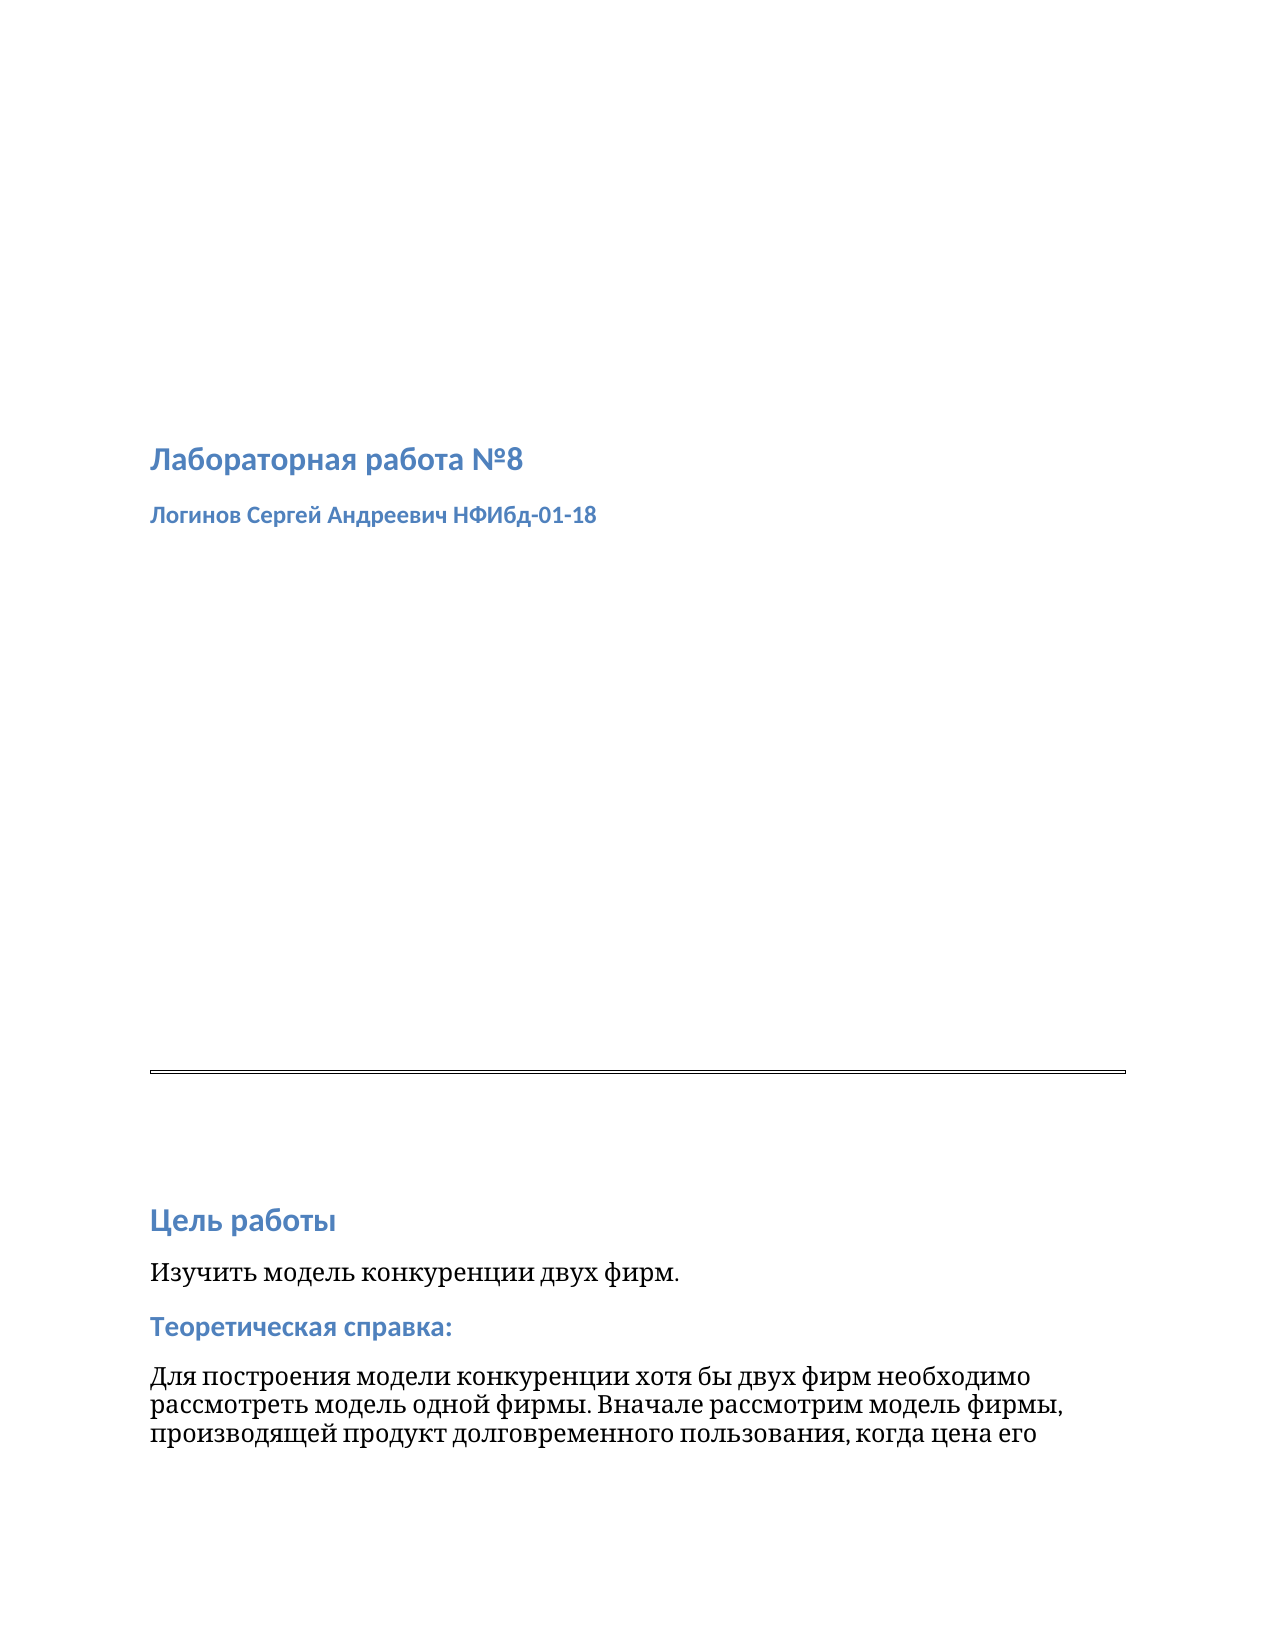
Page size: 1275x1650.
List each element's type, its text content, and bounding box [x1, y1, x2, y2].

subtitle Логинов Сергей Андреевич НФИбд-01-18 [150, 499, 1125, 529]
subtitle Цель работы [150, 1199, 1125, 1240]
text Изучить модель конкуренции двух фирм. [150, 1259, 1125, 1287]
subtitle Лабораторная работа №8 [150, 437, 1125, 478]
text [150, 1363, 1125, 1449]
subtitle Теоретическая справка: [150, 1308, 1125, 1344]
